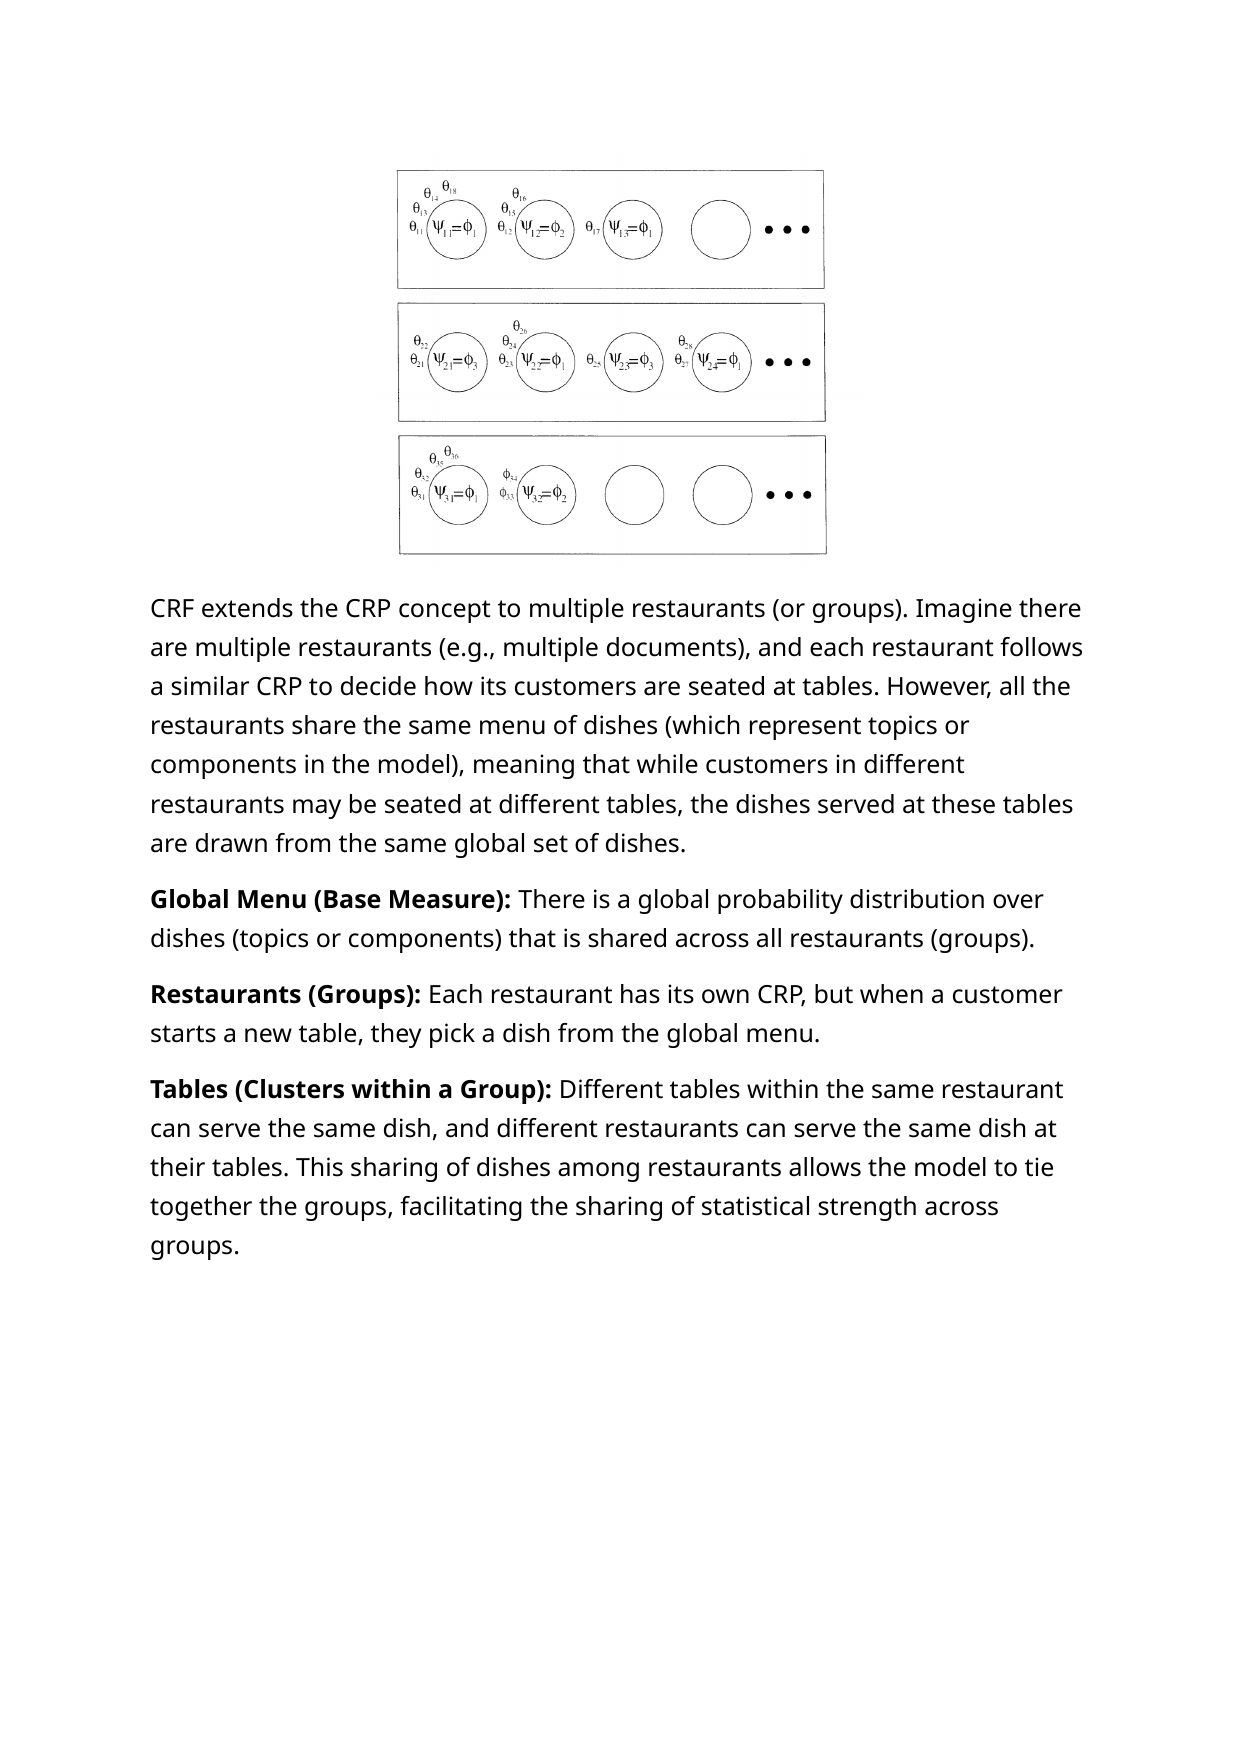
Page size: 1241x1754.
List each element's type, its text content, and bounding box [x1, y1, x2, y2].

picture [369, 150, 871, 569]
text Global Menu (Base Measure): There is a global probability distribution over dishes (topics or components) that is shared across all restaurants (groups). [150, 881, 1090, 954]
text Tables (Clusters within a Group): Different tables within the same restaurant can serve the same dish, and different restaurants can serve the same dish at their tables. This sharing of dishes among restaurants allows the model to tie together the groups, facilitating the sharing of statistical strength across groups. [150, 1071, 1090, 1262]
text Restaurants (Groups): Each restaurant has its own CRP, but when a customer starts a new table, they pick a dish from the global menu. [150, 976, 1090, 1049]
text CRF extends the CRP concept to multiple restaurants (or groups). Imagine there are multiple restaurants (e.g., multiple documents), and each restaurant follows a similar CRP to decide how its customers are seated at tables. However, all the restaurants share the same menu of dishes (which represent topics or components in the model), meaning that while customers in different restaurants may be seated at different tables, the dishes served at these tables are drawn from the same global set of dishes. [150, 590, 1090, 859]
